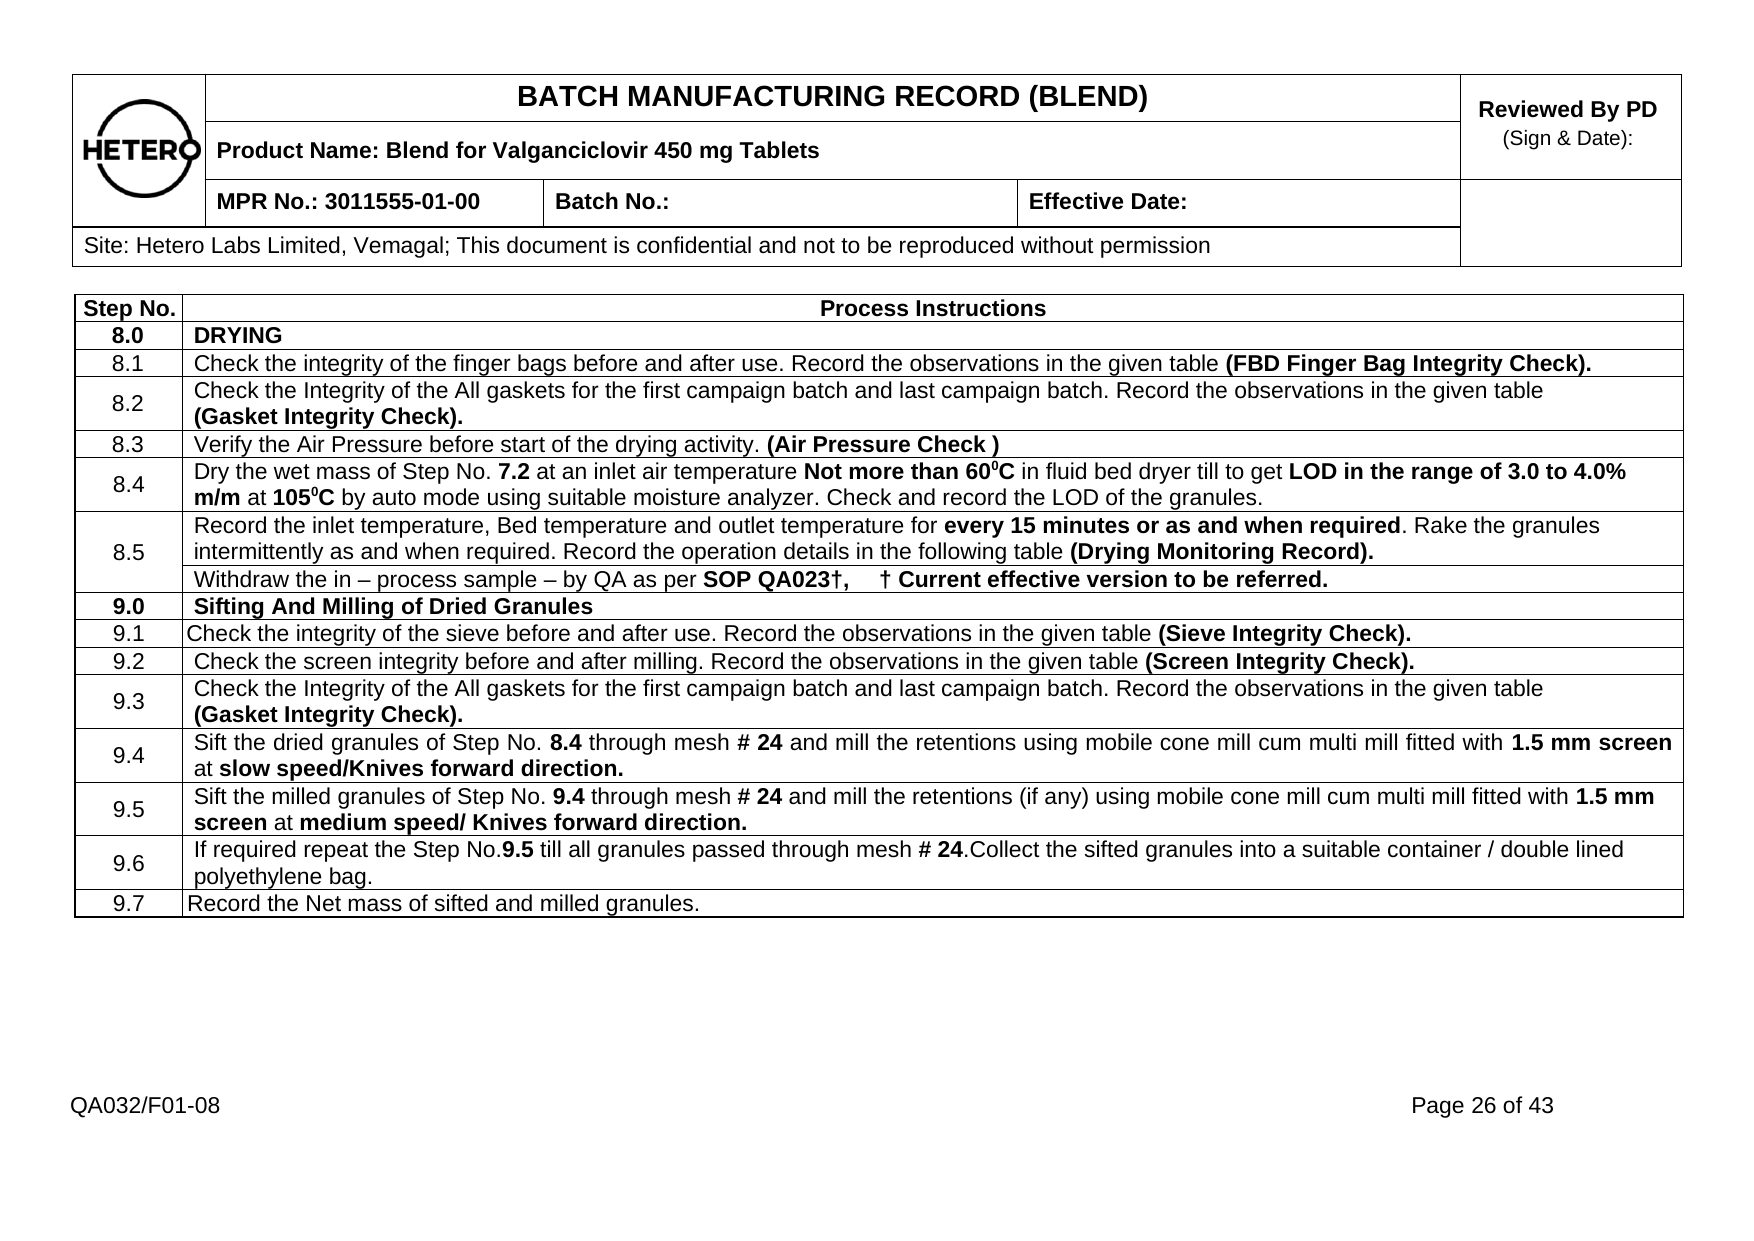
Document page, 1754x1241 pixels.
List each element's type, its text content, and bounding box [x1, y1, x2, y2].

table_cell Withdraw the in – process sample – by QA as per SOP QA023†, † Current effective version to be referred. [183, 566, 1683, 592]
table_cell Check the integrity of the sieve before and after use. Record the observations in the given table (Sieve Integrity Check). [183, 620, 1683, 647]
table_cell 9.5 [76, 783, 182, 835]
table_cell If required repeat the Step No.9.5 till all granules passed through mesh # 24.Collect the sifted granules into a suitable container / double lined polyethylene bag. [183, 836, 1683, 889]
table_cell 8.4 [76, 458, 182, 511]
table_cell Record the Net mass of sifted and milled granules. [183, 890, 1683, 916]
table_cell Sifting And Milling of Dried Granules [183, 593, 1683, 619]
table_cell 9.0 [76, 593, 182, 619]
table_cell 8.2 [76, 377, 182, 429]
table_cell 9.2 [76, 648, 182, 674]
table_cell DRYING [183, 322, 1683, 348]
table_cell 8.1 [76, 350, 182, 376]
table_cell Dry the wet mass of Step No. 7.2 at an inlet air temperature Not more than 600C in fluid bed dryer till to get LOD in the range of 3.0 to 4.0% m/m at 1050C by auto mode using suitable moisture analyzer. Check and record the LOD of the granules. [183, 458, 1683, 511]
table_cell Verify the Air Pressure before start of the drying activity. (Air Pressure Check ) [183, 431, 1683, 457]
table_cell 9.3 [76, 675, 182, 728]
table_cell Check the screen integrity before and after milling. Record the observations in the given table (Screen Integrity Check). [183, 648, 1683, 674]
table_cell 9.7 [76, 890, 182, 916]
table_cell Check the Integrity of the All gaskets for the first campaign batch and last campaign batch. Record the observations in the given table (Gasket Integrity Check). [183, 675, 1683, 728]
table_cell Sift the dried granules of Step No. 8.4 through mesh # 24 and mill the retentions using mobile cone mill cum multi mill fitted with 1.5 mm screen at slow speed/Knives forward direction. [183, 729, 1683, 782]
picture [83, 99, 201, 198]
table_cell Check the integrity of the finger bags before and after use. Record the observations in the given table (FBD Finger Bag Integrity Check). [183, 350, 1683, 376]
table_cell 8.0 [76, 322, 182, 348]
table_header Process Instructions [183, 295, 1683, 321]
table_cell 9.4 [76, 729, 182, 782]
table_header Step No. [76, 295, 182, 321]
table_cell 9.1 [76, 620, 182, 647]
table_cell Check the Integrity of the All gaskets for the first campaign batch and last campaign batch. Record the observations in the given table (Gasket Integrity Check). [183, 377, 1683, 429]
table_cell Sift the milled granules of Step No. 9.4 through mesh # 24 and mill the retentions (if any) using mobile cone mill cum multi mill fitted with 1.5 mm screen at medium speed/ Knives forward direction. [183, 783, 1683, 835]
table_cell 8.3 [76, 431, 182, 457]
table_cell 9.6 [76, 836, 182, 889]
table_cell Record the inlet temperature, Bed temperature and outlet temperature for every 15 minutes or as and when required. Rake the granules intermittently as and when required. Record the operation details in the following table (Drying Monitoring Record). [183, 512, 1683, 564]
table_cell 8.5 [76, 512, 182, 592]
